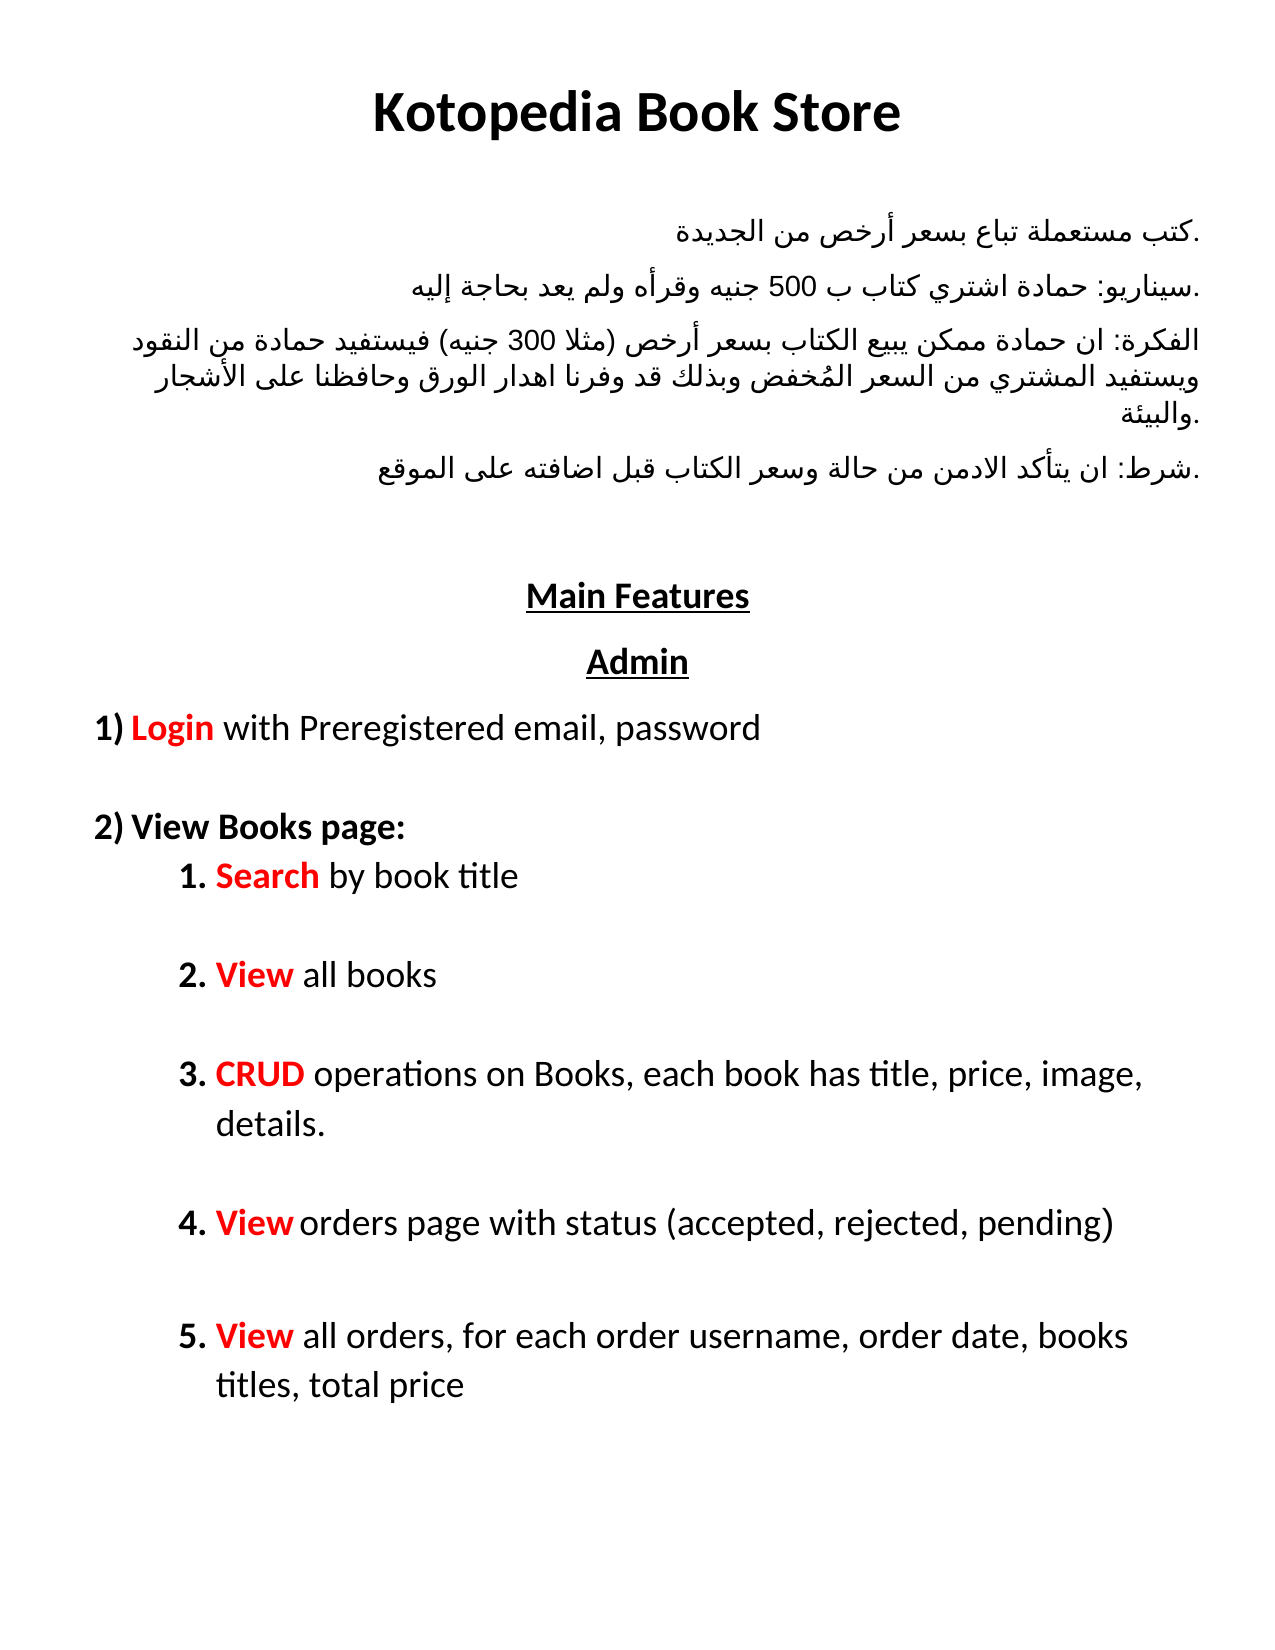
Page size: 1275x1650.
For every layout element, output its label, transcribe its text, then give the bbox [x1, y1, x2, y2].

list View all books [178, 951, 1200, 997]
text شرط: ان يتأكد الادمن من حالة وسعر الكتاب قبل اضافته على الموقع. [75, 450, 1200, 486]
list Login with Preregistered email, password [94, 704, 1200, 750]
list View all orders, for each order username, order date, books titles, total price [178, 1312, 1200, 1407]
text كتب مستعملة تباع بسعر أرخص من الجديدة. [75, 213, 1200, 248]
text Kotopedia Book Store [75, 75, 1200, 146]
list View Books page: [94, 803, 1200, 849]
list CRUD operations on Books, each book has title, price, image, details. [178, 1050, 1200, 1146]
list Search by book title [178, 852, 1200, 898]
text Main Features [75, 572, 1200, 617]
text الفكرة: ان حمادة ممكن يبيع الكتاب بسعر أرخص (مثلا 300 جنيه) فيستفيد حمادة من النقود ويستفيد المشتري من السعر المُخفض وبذلك قد وفرنا اهدار الورق وحافظنا على الأشجار والبيئة. [75, 323, 1200, 431]
text سيناريو: حمادة اشتري كتاب ب 500 جنيه وقرأه ولم يعد بحاجة إليه. [75, 268, 1200, 303]
text Admin [75, 638, 1200, 684]
list View orders page with status (accepted, rejected, pending) [178, 1199, 1200, 1244]
